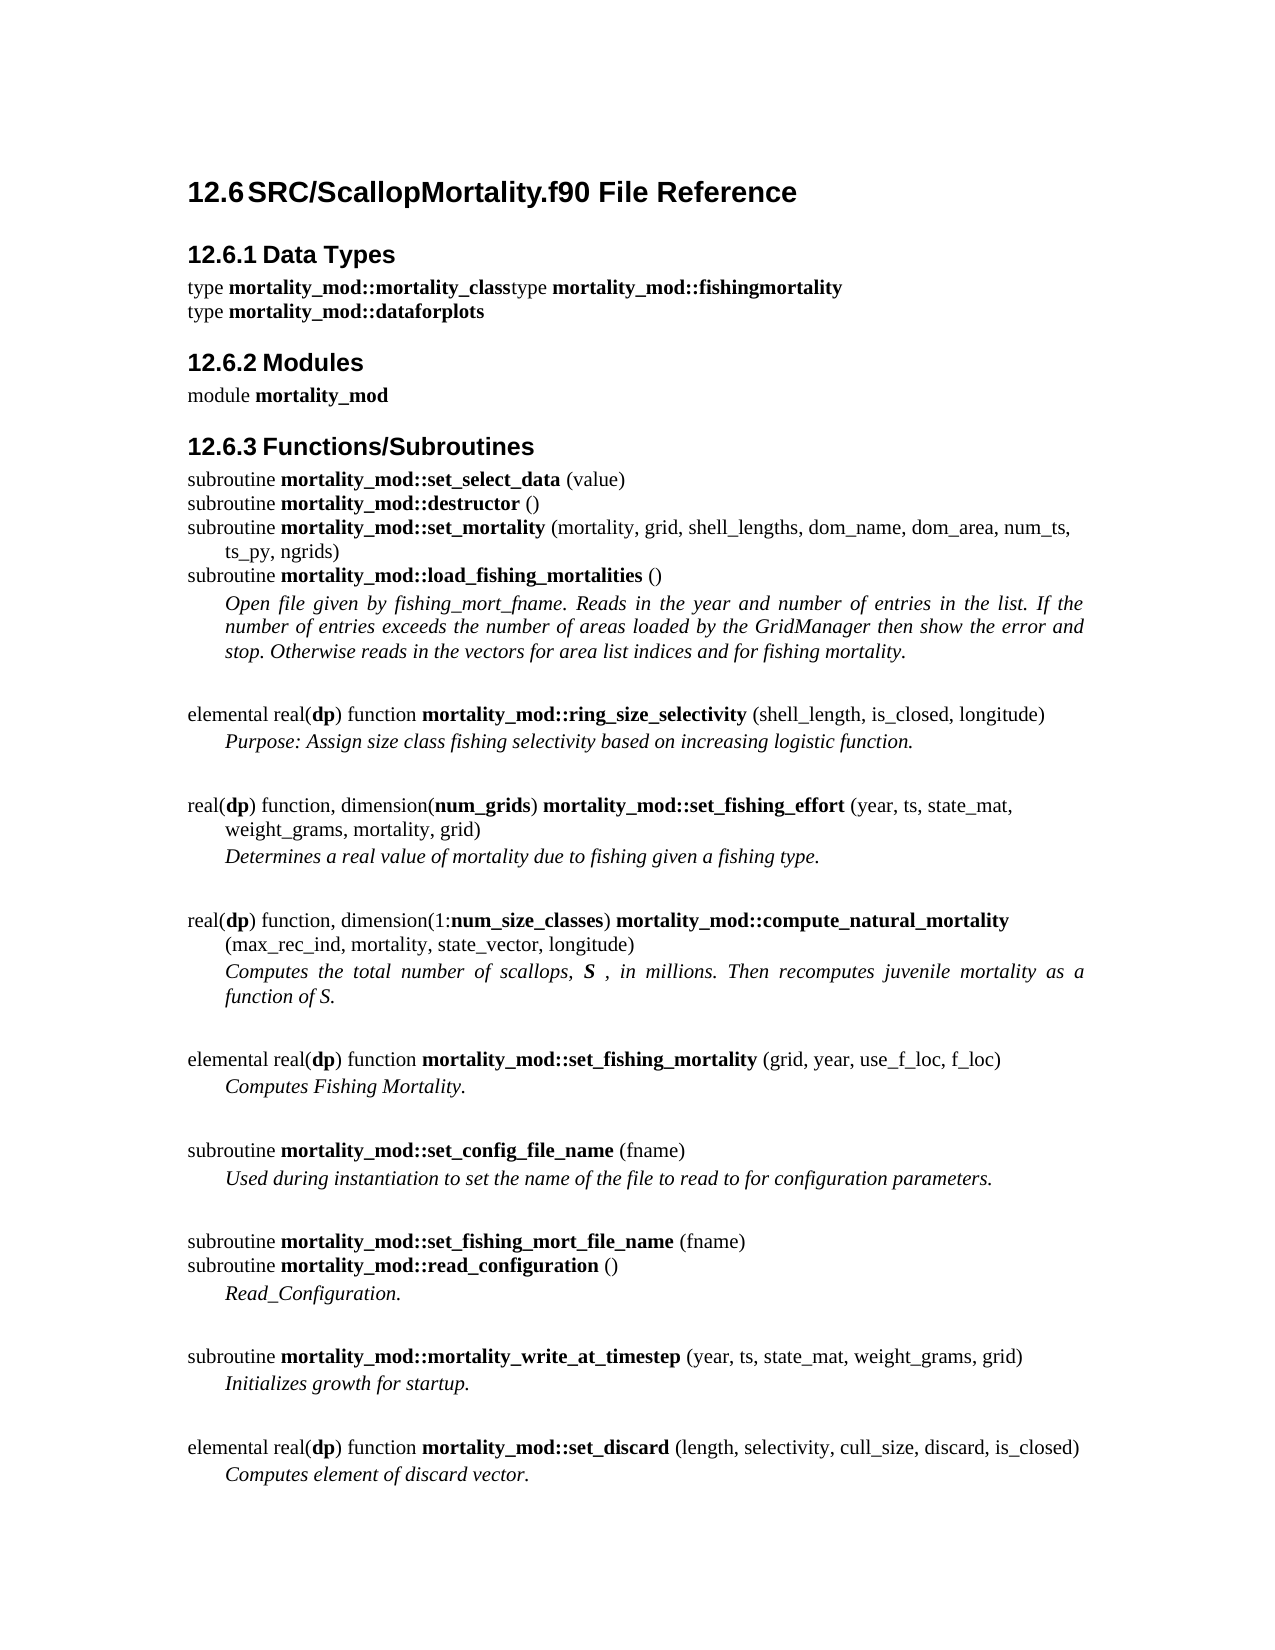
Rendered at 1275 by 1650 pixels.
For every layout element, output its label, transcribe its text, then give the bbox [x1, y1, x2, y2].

subtitle Modules [187, 348, 1087, 377]
list Initializes growth for startup. [225, 1371, 1087, 1395]
list subroutine mortality_mod::set_select_data (value) [187, 467, 1087, 491]
subtitle SRC/ScallopMortality.f90 File Reference [187, 175, 1087, 208]
list Computes Fishing Mortality. [225, 1074, 1087, 1098]
list Read_Configuration. [225, 1280, 1087, 1304]
list Open file given by fishing_mort_fname. Reads in the year and number of entries in the list. If the number of entries exceeds the number of areas loaded by the GridManager then show the error and stop. Otherwise reads in the vectors for area list indices and for fishing mortality. [225, 590, 1087, 663]
list subroutine mortality_mod::set_config_file_name (fname) [187, 1138, 1087, 1162]
subtitle Data Types [187, 240, 1087, 268]
list type mortality_mod::dataforplots [187, 299, 1087, 323]
list Purpose: Assign size class fishing selectivity based on increasing logistic function. [225, 729, 1087, 753]
list elemental real(dp) function mortality_mod::set_fishing_mortality (grid, year, use_f_loc, f_loc) [187, 1047, 1087, 1071]
list type mortality_mod::mortality_classtype mortality_mod::fishingmortality [187, 275, 1087, 299]
list elemental real(dp) function mortality_mod::set_discard (length, selectivity, cull_size, discard, is_closed) [187, 1435, 1087, 1459]
list Computes the total number of scallops, S , in millions. Then recomputes juvenile mortality as a function of S. [225, 959, 1087, 1008]
list subroutine mortality_mod::destructor () [187, 491, 1087, 515]
list elemental real(dp) function mortality_mod::ring_size_selectivity (shell_length, is_closed, longitude) [187, 702, 1087, 726]
list real(dp) function, dimension(1:num_size_classes) mortality_mod::compute_natural_mortality (max_rec_ind, mortality, state_vector, longitude) [187, 908, 1087, 956]
list subroutine mortality_mod::set_mortality (mortality, grid, shell_lengths, dom_name, dom_area, num_ts, ts_py, ngrids) [187, 515, 1087, 563]
list Determines a real value of mortality due to fishing given a fishing type. [225, 844, 1087, 868]
list module mortality_mod [187, 383, 1087, 407]
list Computes element of discard vector. [225, 1462, 1087, 1486]
list subroutine mortality_mod::load_fishing_mortalities () [187, 563, 1087, 587]
list Used during instantiation to set the name of the file to read to for configuration parameters. [225, 1165, 1087, 1189]
subtitle Functions/Subroutines [187, 432, 1087, 461]
list subroutine mortality_mod::read_configuration () [187, 1253, 1087, 1277]
list subroutine mortality_mod::set_fishing_mort_file_name (fname) [187, 1229, 1087, 1253]
list subroutine mortality_mod::mortality_write_at_timestep (year, ts, state_mat, weight_grams, grid) [187, 1344, 1087, 1368]
list real(dp) function, dimension(num_grids) mortality_mod::set_fishing_effort (year, ts, state_mat, weight_grams, mortality, grid) [187, 793, 1087, 841]
